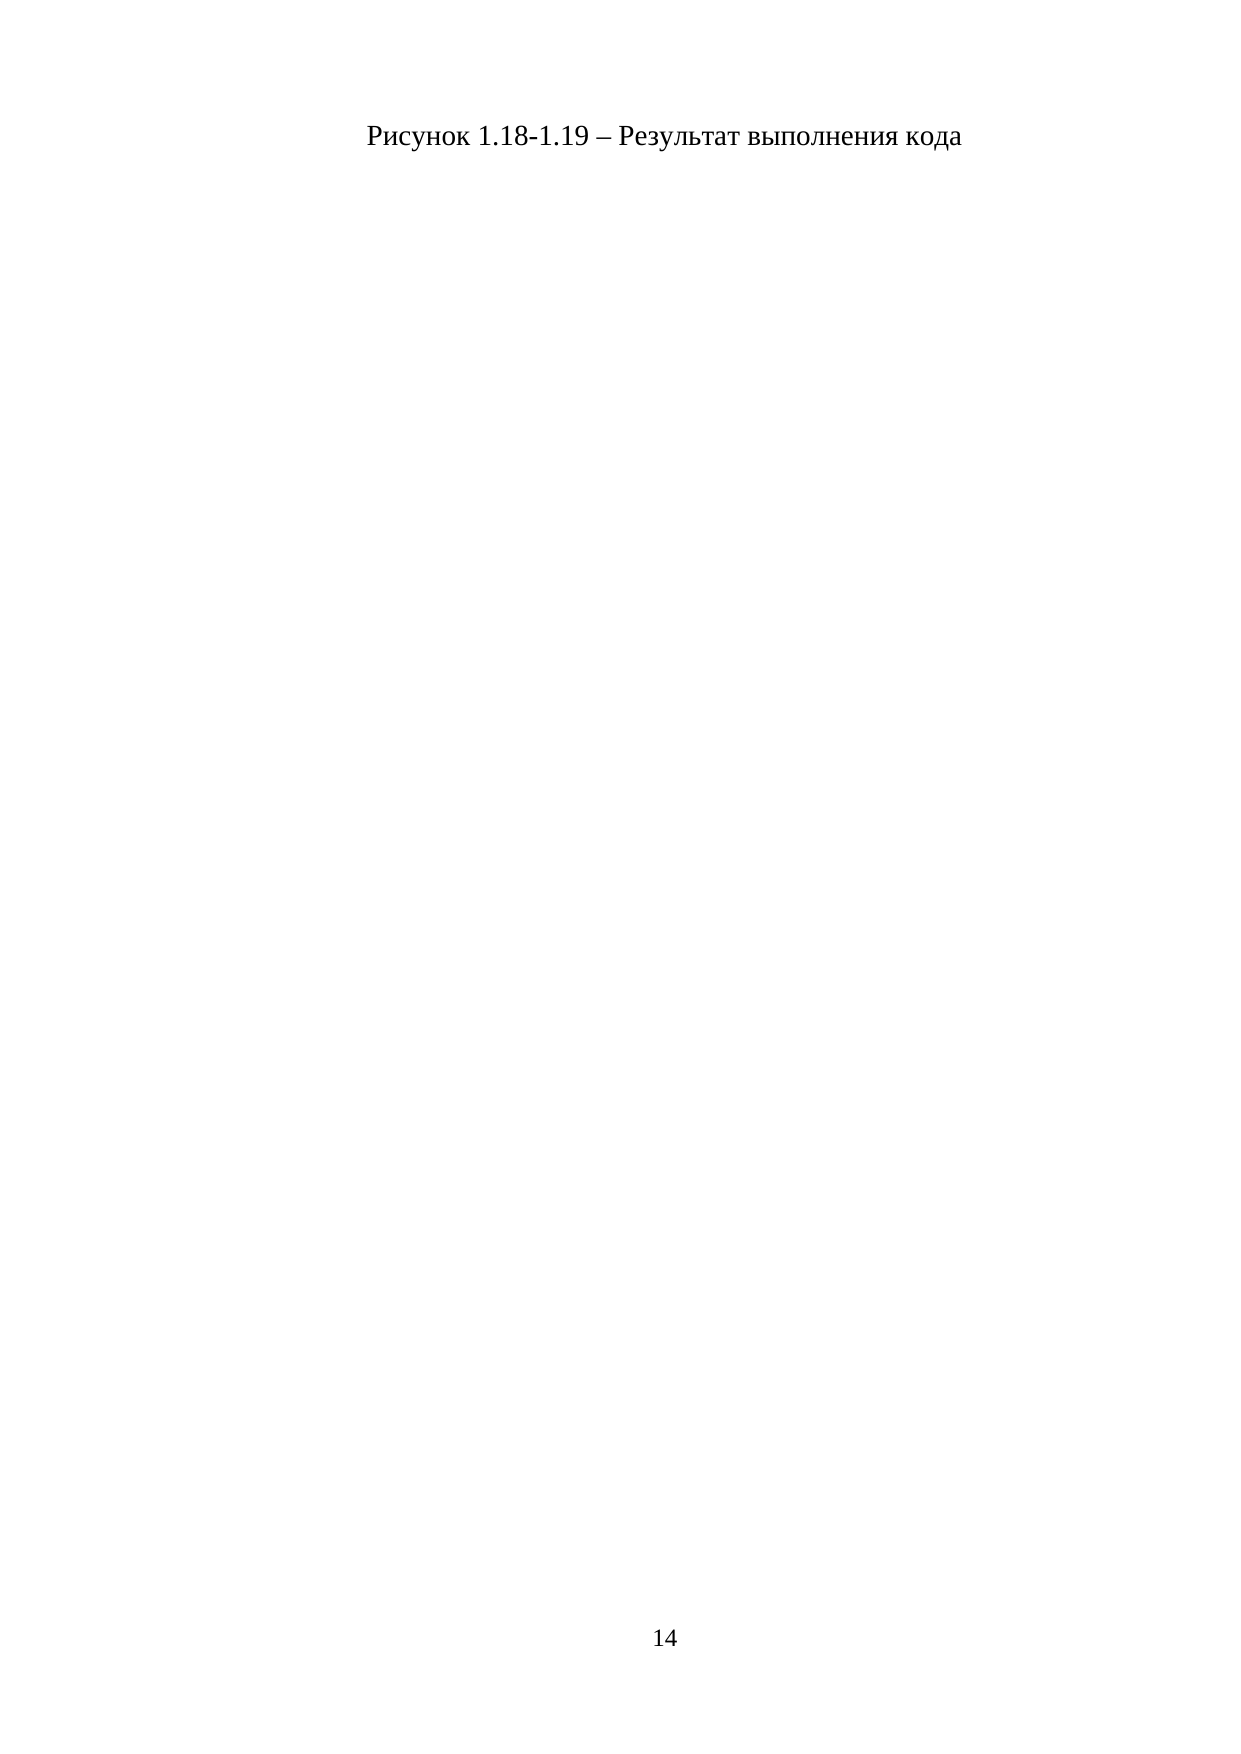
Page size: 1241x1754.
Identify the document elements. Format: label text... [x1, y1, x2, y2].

text Рисунок 1.18-1.19 – Результат выполнения кода [177, 118, 1152, 152]
